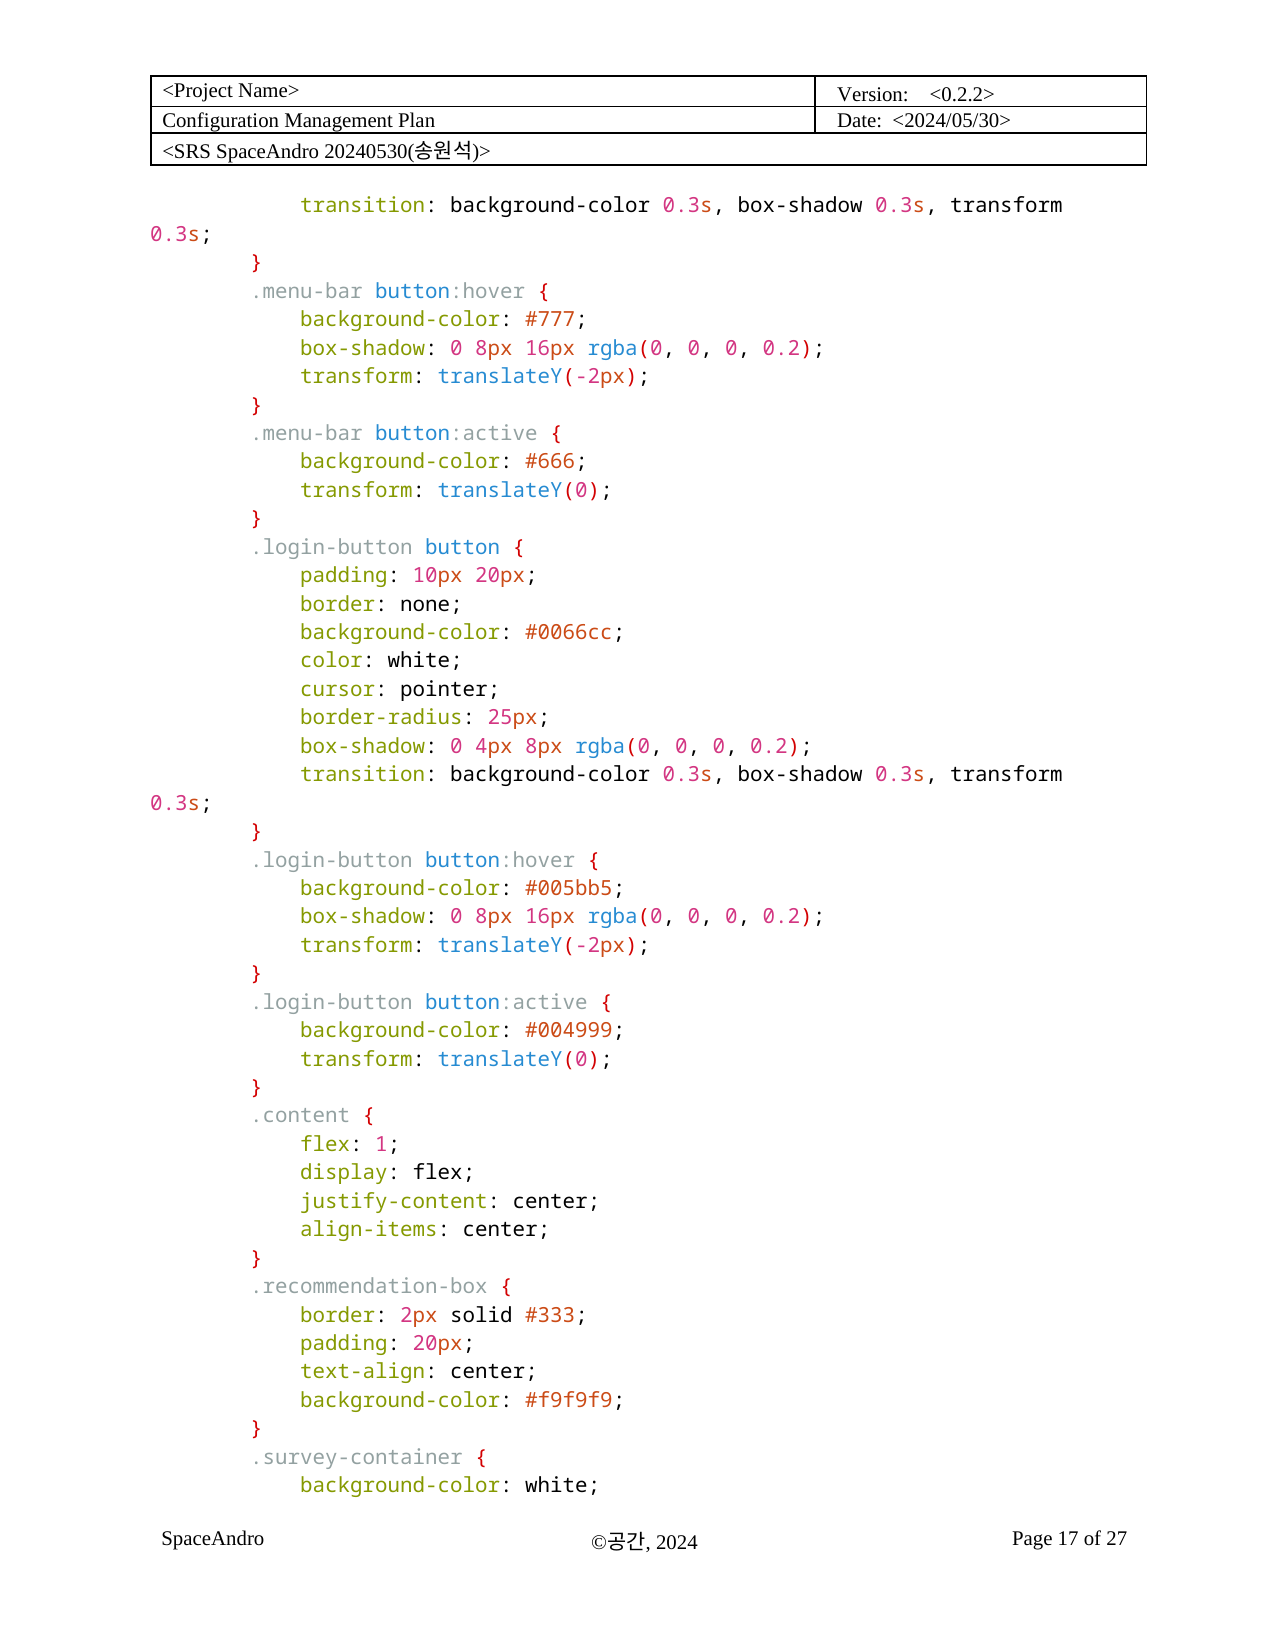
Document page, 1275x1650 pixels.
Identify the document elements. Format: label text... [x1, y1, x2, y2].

text .survey-container { [150, 1442, 1125, 1470]
text } [150, 503, 1125, 532]
text box-shadow: 0 4px 8px rgba(0, 0, 0, 0.2); [150, 731, 1125, 759]
text background-color: #005bb5; [150, 873, 1125, 902]
text .login-button button:active { [150, 987, 1125, 1015]
text border: none; [150, 589, 1125, 617]
text color: white; [150, 646, 1125, 674]
text text-align: center; [150, 1357, 1125, 1385]
text display: flex; [150, 1157, 1125, 1186]
text transform: translateY(0); [150, 475, 1125, 503]
text .recommendation-box { [150, 1271, 1125, 1300]
text } [150, 1413, 1125, 1442]
text padding: 20px; [150, 1328, 1125, 1357]
text .menu-bar button:hover { [150, 276, 1125, 304]
text flex: 1; [150, 1129, 1125, 1157]
text transform: translateY(-2px); [150, 361, 1125, 390]
text box-shadow: 0 8px 16px rgba(0, 0, 0, 0.2); [150, 902, 1125, 930]
text .login-button button:hover { [150, 845, 1125, 873]
text background-color: white; [150, 1470, 1125, 1499]
text .login-button button { [150, 532, 1125, 560]
text .content { [150, 1101, 1125, 1129]
text padding: 10px 20px; [150, 560, 1125, 589]
text background-color: #0066cc; [150, 617, 1125, 646]
text transform: translateY(0); [150, 1044, 1125, 1072]
text } [150, 247, 1125, 276]
text } [150, 1072, 1125, 1101]
text box-shadow: 0 8px 16px rgba(0, 0, 0, 0.2); [150, 333, 1125, 361]
text background-color: #777; [150, 304, 1125, 333]
text justify-content: center; [150, 1186, 1125, 1214]
text background-color: #666; [150, 447, 1125, 475]
text background-color: #f9f9f9; [150, 1385, 1125, 1413]
text .menu-bar button:active { [150, 418, 1125, 447]
text transform: translateY(-2px); [150, 930, 1125, 958]
text } [150, 816, 1125, 845]
text border: 2px solid #333; [150, 1300, 1125, 1328]
text } [150, 390, 1125, 418]
text transition: background-color 0.3s, box-shadow 0.3s, transform 0.3s; [150, 759, 1125, 816]
text } [150, 958, 1125, 987]
text border-radius: 25px; [150, 702, 1125, 731]
text transition: background-color 0.3s, box-shadow 0.3s, transform 0.3s; [150, 191, 1125, 247]
text background-color: #004999; [150, 1015, 1125, 1044]
text align-items: center; [150, 1214, 1125, 1243]
text cursor: pointer; [150, 674, 1125, 702]
text } [150, 1243, 1125, 1271]
